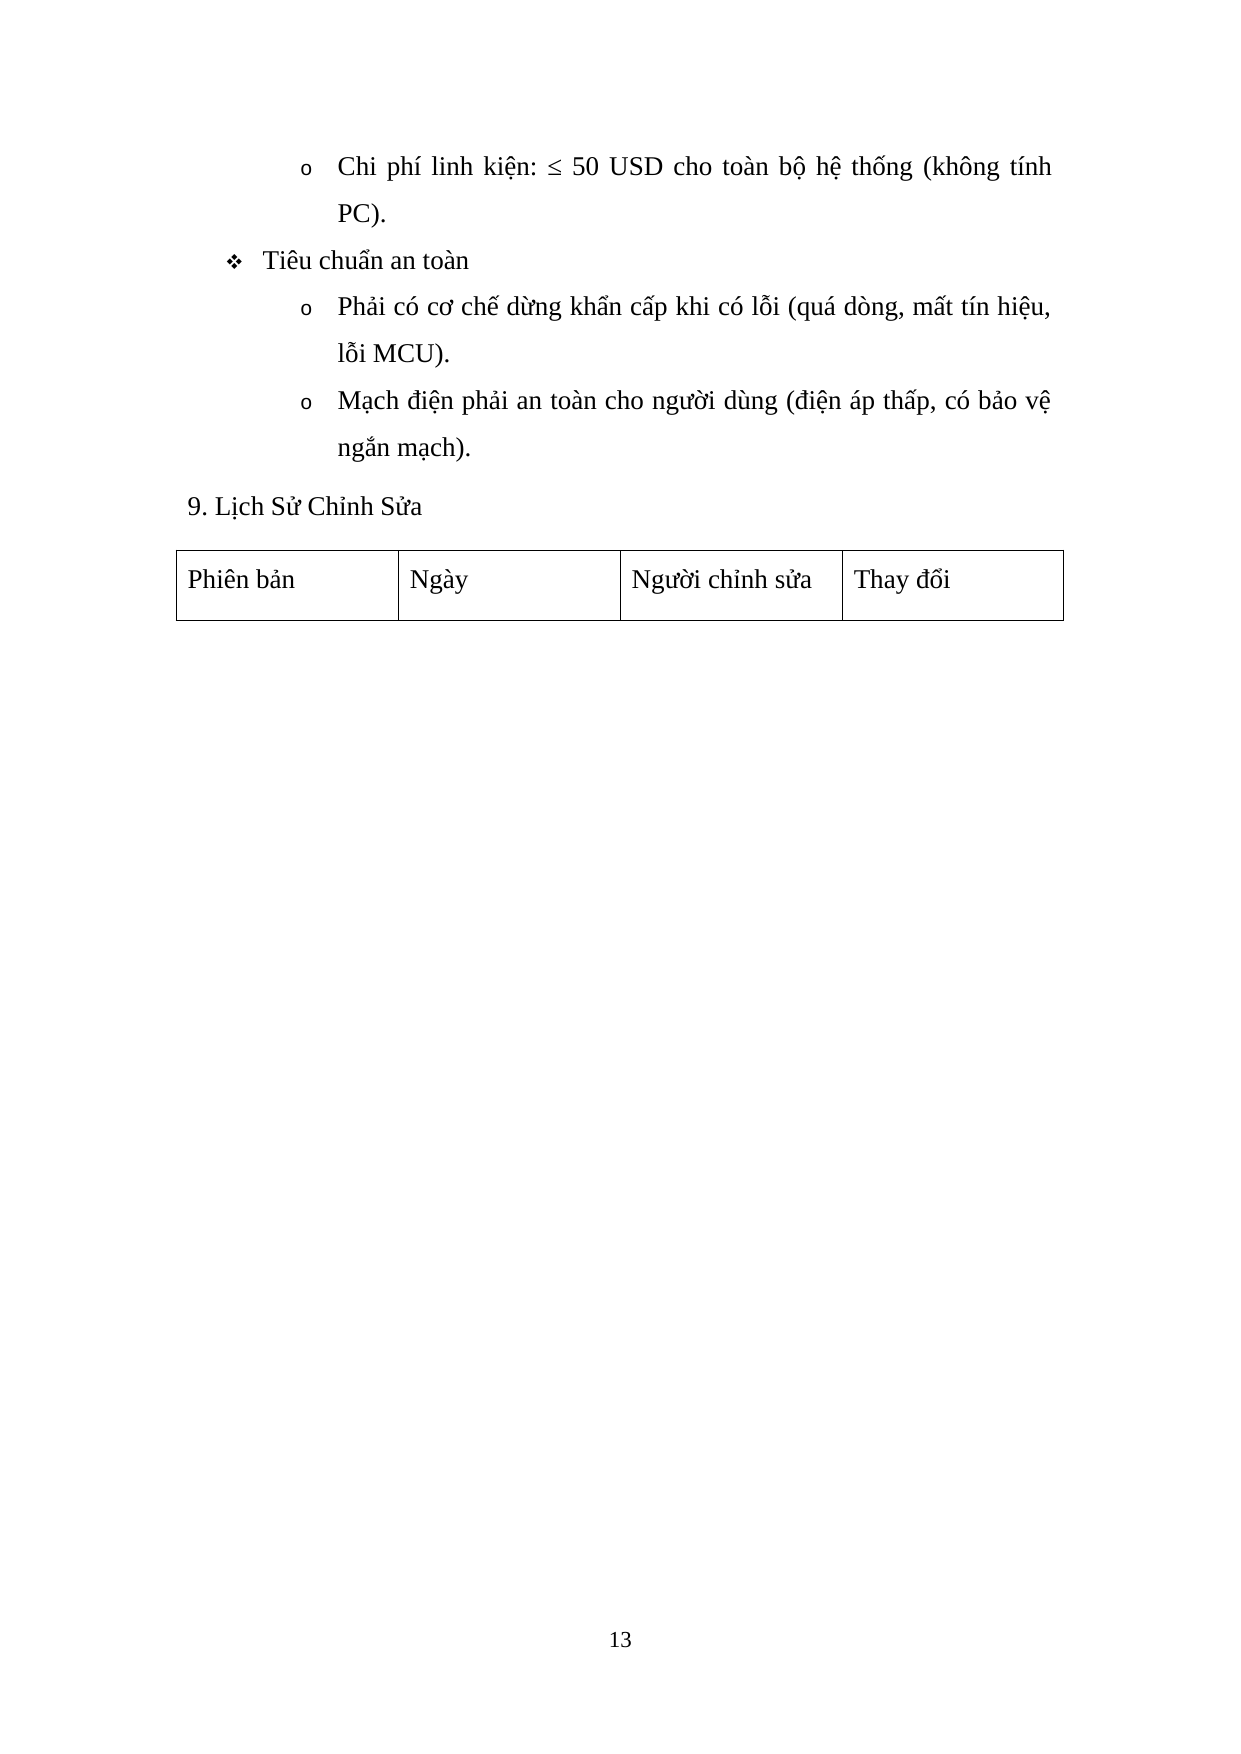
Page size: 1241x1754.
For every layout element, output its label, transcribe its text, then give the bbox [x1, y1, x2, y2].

list Mạch điện phải an toàn cho người dùng (điện áp thấp, có bảo vệ ngắn mạch). [300, 384, 1053, 462]
list Chi phí linh kiện: ≤ 50 USD cho toàn bộ hệ thống (không tính PC). [300, 150, 1053, 228]
list Tiêu chuẩn an toàn [225, 244, 1053, 275]
list Phải có cơ chế dừng khẩn cấp khi có lỗi (quá dòng, mất tín hiệu, lỗi MCU). [300, 290, 1053, 369]
table_header Ngày [399, 551, 620, 620]
subtitle 9. Lịch Sử Chỉnh Sửa [187, 490, 1053, 522]
table_header Phiên bản [177, 551, 398, 620]
table_header Thay đổi [843, 551, 1063, 620]
table_header Người chỉnh sửa [621, 551, 842, 620]
